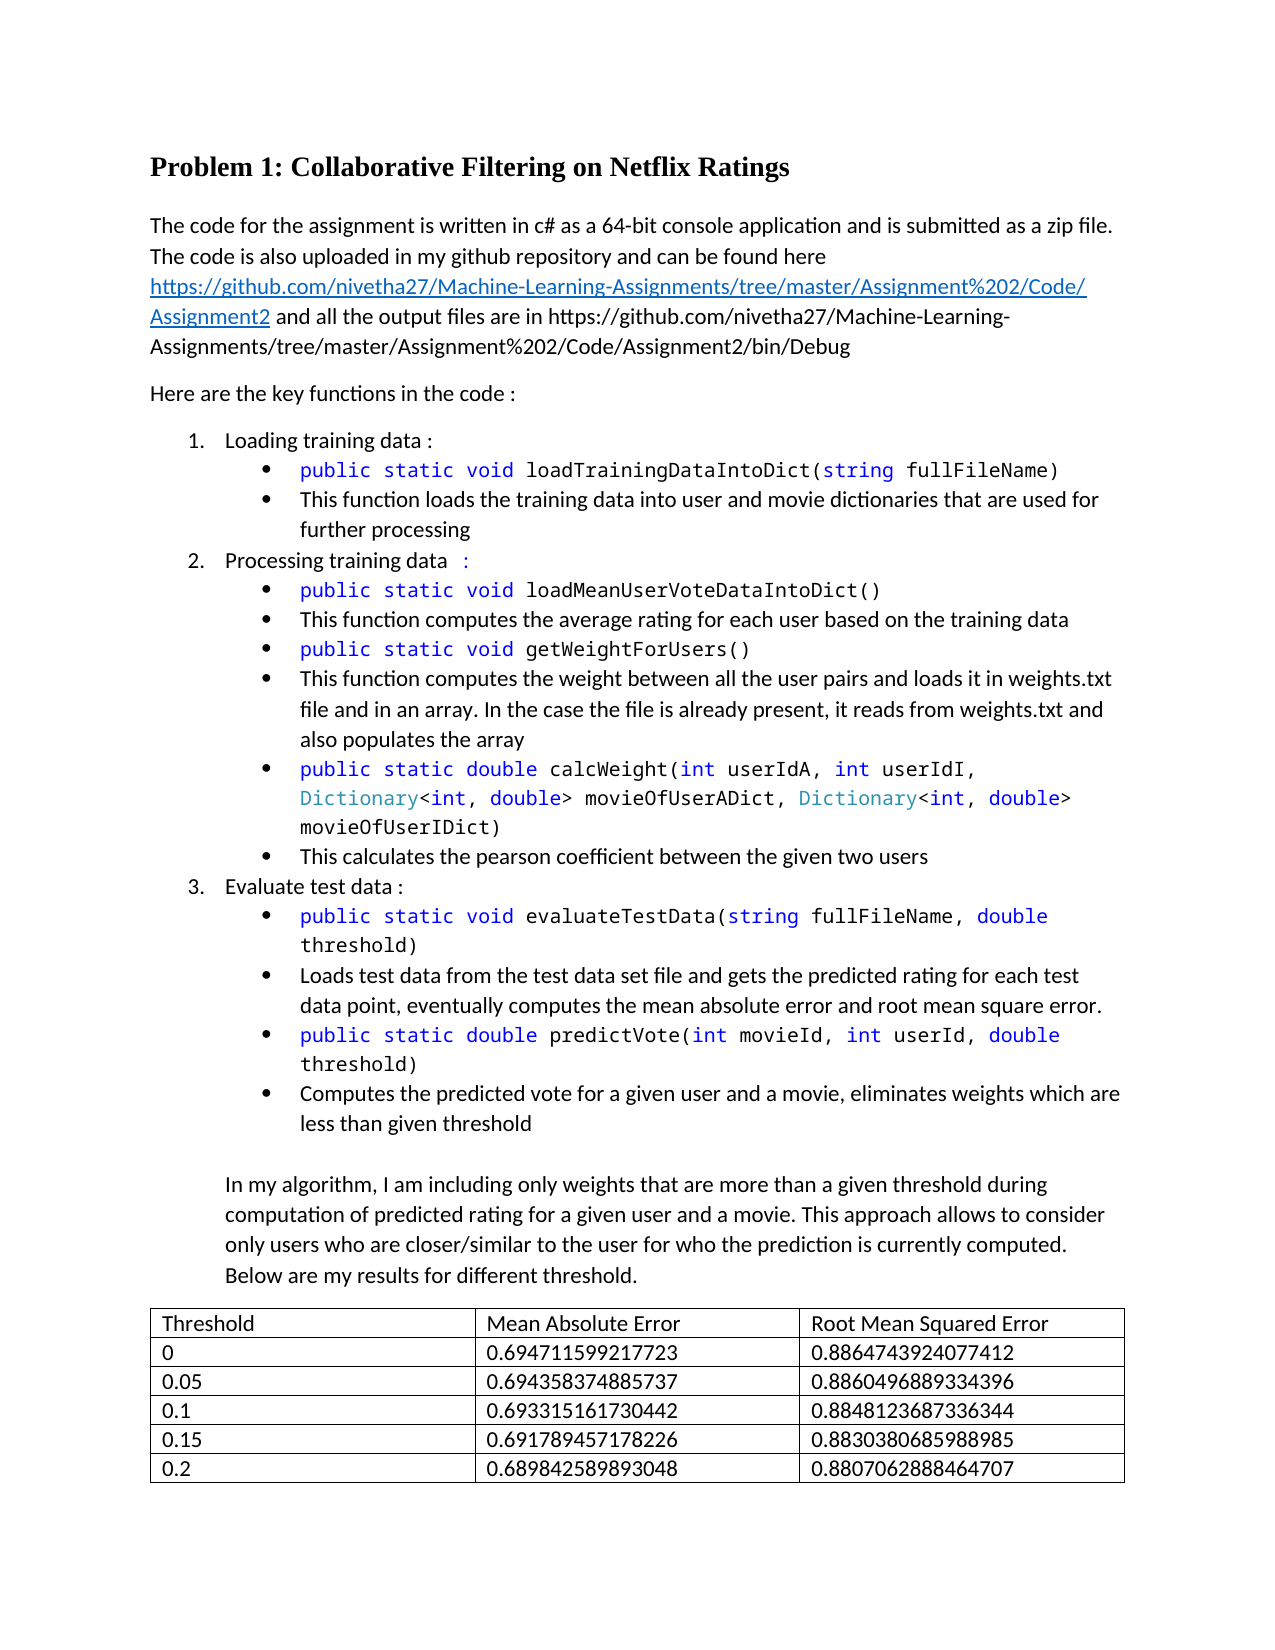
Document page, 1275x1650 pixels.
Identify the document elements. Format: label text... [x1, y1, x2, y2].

table_cell 0.8860496889334396 [800, 1367, 1124, 1395]
list Evaluate test data : [187, 872, 1125, 901]
list public static void getWeightForUsers() [262, 635, 1125, 662]
table_cell 0.1 [151, 1396, 475, 1424]
table_cell 0.693315161730442 [476, 1396, 799, 1424]
table_cell 0.05 [151, 1367, 475, 1395]
table_cell 0.8830380685988985 [800, 1425, 1124, 1453]
list This function computes the average rating for each user based on the training data [262, 605, 1125, 633]
list This calculates the pearson coefficient between the given two users [262, 842, 1125, 870]
table_cell 0.689842589893048 [476, 1454, 799, 1482]
text The code for the assignment is written in c# as a 64-bit console application and is submitted as a zip file. The code is also uploaded in my github repository and can be found here https://github.com/nivetha27/Machine-Learning-Assignments/tree/master/Assignment%202/Code/Assignment2 and all the output files are in https://github.com/nivetha27/Machine-Learning-Assignments/tree/master/Assignment%202/Code/Assignment2/bin/Debug [150, 212, 1125, 360]
table_cell 0.8848123687336344 [800, 1396, 1124, 1424]
list public static double predictVote(int movieId, int userId, double threshold) [262, 1021, 1125, 1077]
list Loading training data : [187, 426, 1125, 454]
list public static double calcWeight(int userIdA, int userIdI, Dictionary<int, double> movieOfUserADict, Dictionary<int, double> movieOfUserIDict) [262, 755, 1125, 840]
table_cell 0.8864743924077412 [800, 1338, 1124, 1366]
table_cell 0.694358374885737 [476, 1367, 799, 1395]
list In my algorithm, I am including only weights that are more than a given threshold during computation of predicted rating for a given user and a movie. This approach allows to consider only users who are closer/similar to the user for who the prediction is currently computed. Below are my results for different threshold. [225, 1170, 1125, 1289]
text Here are the key functions in the code : [150, 379, 1125, 407]
table_header Mean Absolute Error [476, 1309, 799, 1337]
table_cell 0.694711599217723 [476, 1338, 799, 1366]
table_cell 0 [151, 1338, 475, 1366]
text Problem 1: Collaborative Filtering on Netflix Ratings [150, 150, 1125, 182]
list public static void evaluateTestData(string fullFileName, double threshold) [262, 903, 1125, 959]
table_cell 0.8807062888464707 [800, 1454, 1124, 1482]
table_header Root Mean Squared Error [800, 1309, 1124, 1337]
list Loads test data from the test data set file and gets the predicted rating for each test data point, eventually computes the mean absolute error and root mean square error. [262, 961, 1125, 1019]
table_cell 0.691789457178226 [476, 1425, 799, 1453]
list Processing training data : [187, 546, 1125, 574]
list public static void loadMeanUserVoteDataIntoDict() [262, 576, 1125, 603]
table_header Threshold [151, 1309, 475, 1337]
list public static void loadTrainingDataIntoDict(string fullFileName) [262, 456, 1125, 483]
list This function computes the weight between all the user pairs and loads it in weights.txt file and in an array. In the case the file is already present, it reads from weights.txt and also populates the array [262, 664, 1125, 753]
table_cell 0.2 [151, 1454, 475, 1482]
list This function loads the training data into user and movie dictionaries that are used for further processing [262, 485, 1125, 544]
list Computes the predicted vote for a given user and a movie, eliminates weights which are less than given threshold [262, 1079, 1125, 1138]
table_cell 0.15 [151, 1425, 475, 1453]
